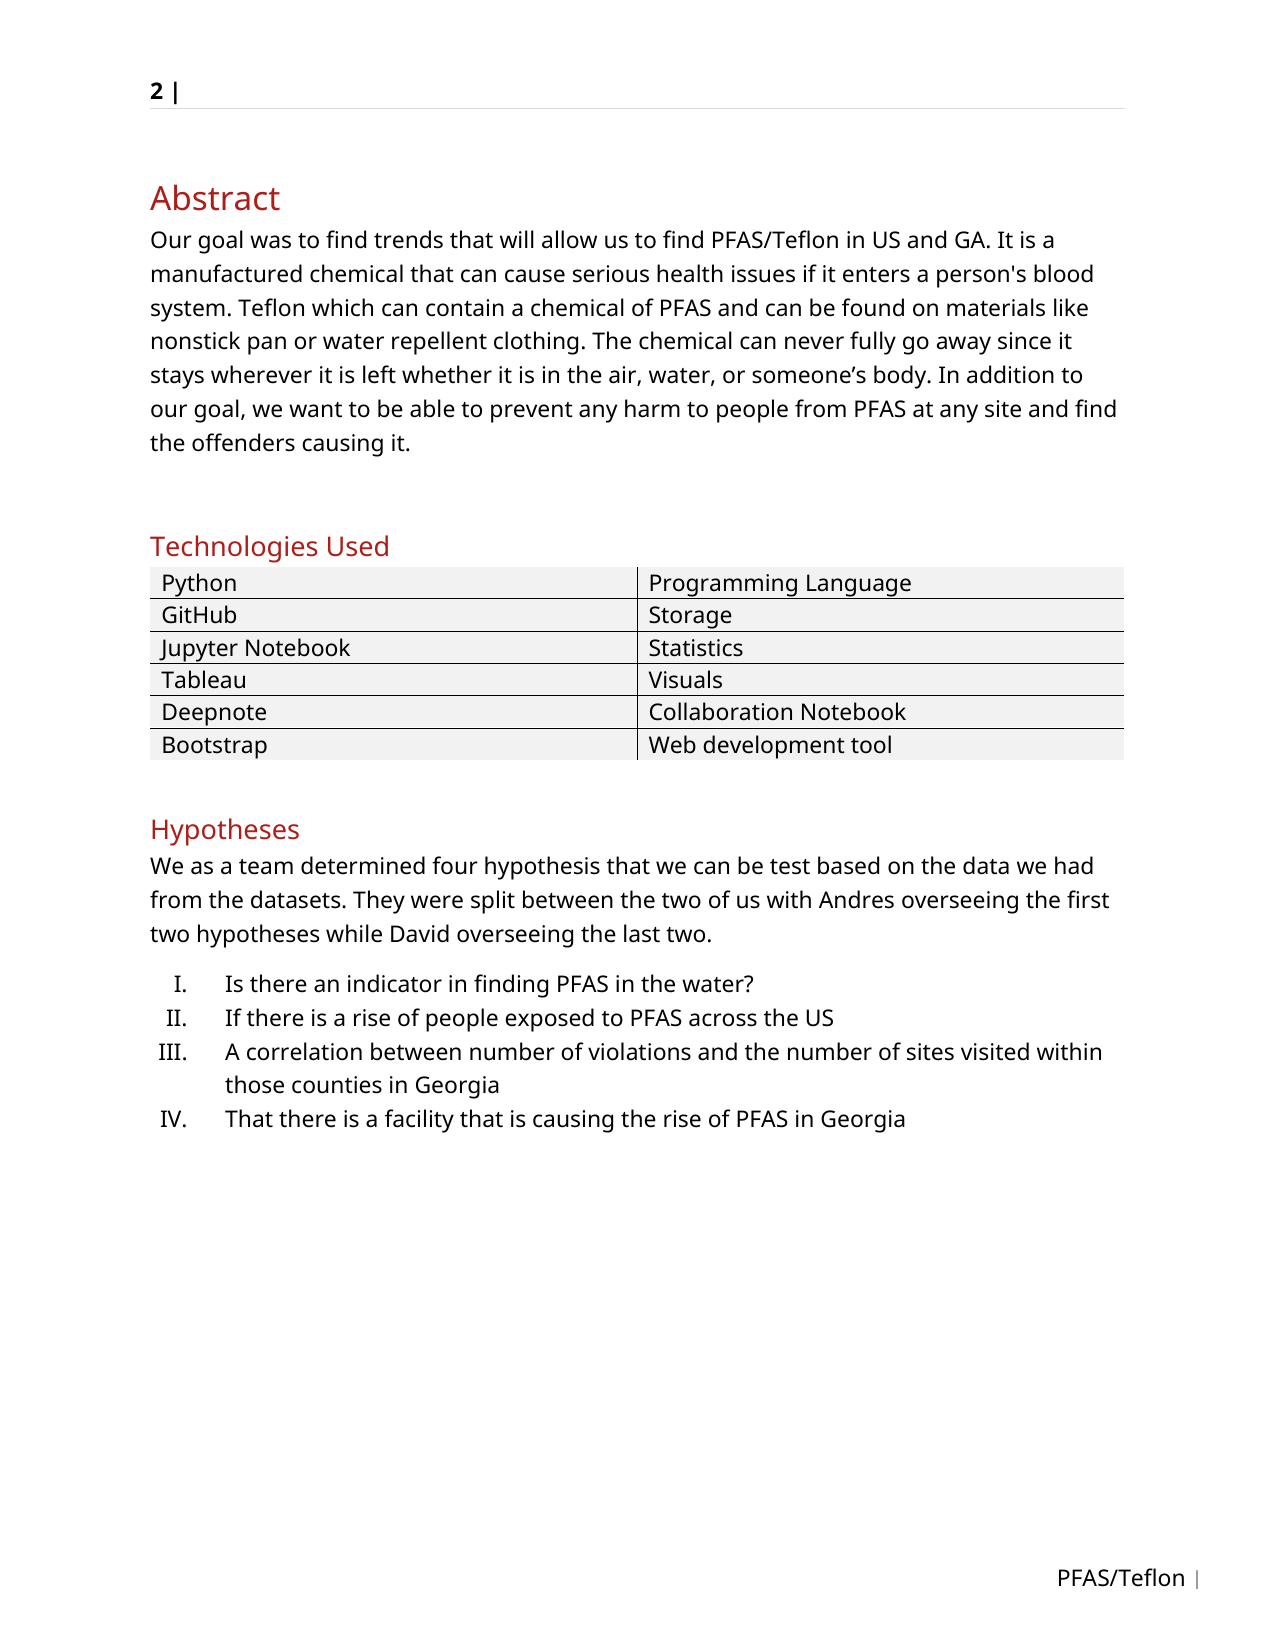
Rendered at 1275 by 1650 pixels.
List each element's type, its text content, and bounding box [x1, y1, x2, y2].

table_cell Visuals [638, 664, 1124, 695]
list That there is a facility that is causing the rise of PFAS in Georgia [187, 1103, 1125, 1134]
list If there is a rise of people exposed to PFAS across the US [187, 1002, 1125, 1033]
list A correlation between number of violations and the number of sites visited within those counties in Georgia [187, 1035, 1125, 1100]
table_header Python [150, 567, 637, 598]
subtitle Hypotheses [150, 810, 1125, 847]
table_cell Collaboration Notebook [638, 696, 1124, 727]
table_cell Jupyter Notebook [150, 632, 637, 663]
table_cell Storage [638, 599, 1124, 631]
subtitle Abstract [150, 175, 1125, 220]
table_header Programming Language [638, 567, 1124, 598]
table_cell Bootstrap [150, 729, 637, 760]
text Our goal was to find trends that will allow us to find PFAS/Teflon in US and GA. It is a manufactured chemical that can cause serious health issues if it enters a person's blood system. Teflon which can contain a chemical of PFAS and can be found on materials like nonstick pan or water repellent clothing. The chemical can never fully go away since it stays wherever it is left whether it is in the air, water, or someone’s body. In addition to our goal, we want to be able to prevent any harm to people from PFAS at any site and find the offenders causing it. [150, 224, 1125, 458]
table_cell Tableau [150, 664, 637, 695]
list Is there an indicator in finding PFAS in the water? [187, 968, 1125, 999]
table_cell Deepnote [150, 696, 637, 727]
table_cell Web development tool [638, 729, 1124, 760]
table_cell GitHub [150, 599, 637, 631]
subtitle Technologies Used [150, 527, 1125, 564]
text We as a team determined four hypothesis that we can be test based on the data we had from the datasets. They were split between the two of us with Andres overseeing the first two hypotheses while David overseeing the last two. [150, 850, 1125, 949]
table_cell Statistics [638, 632, 1124, 663]
